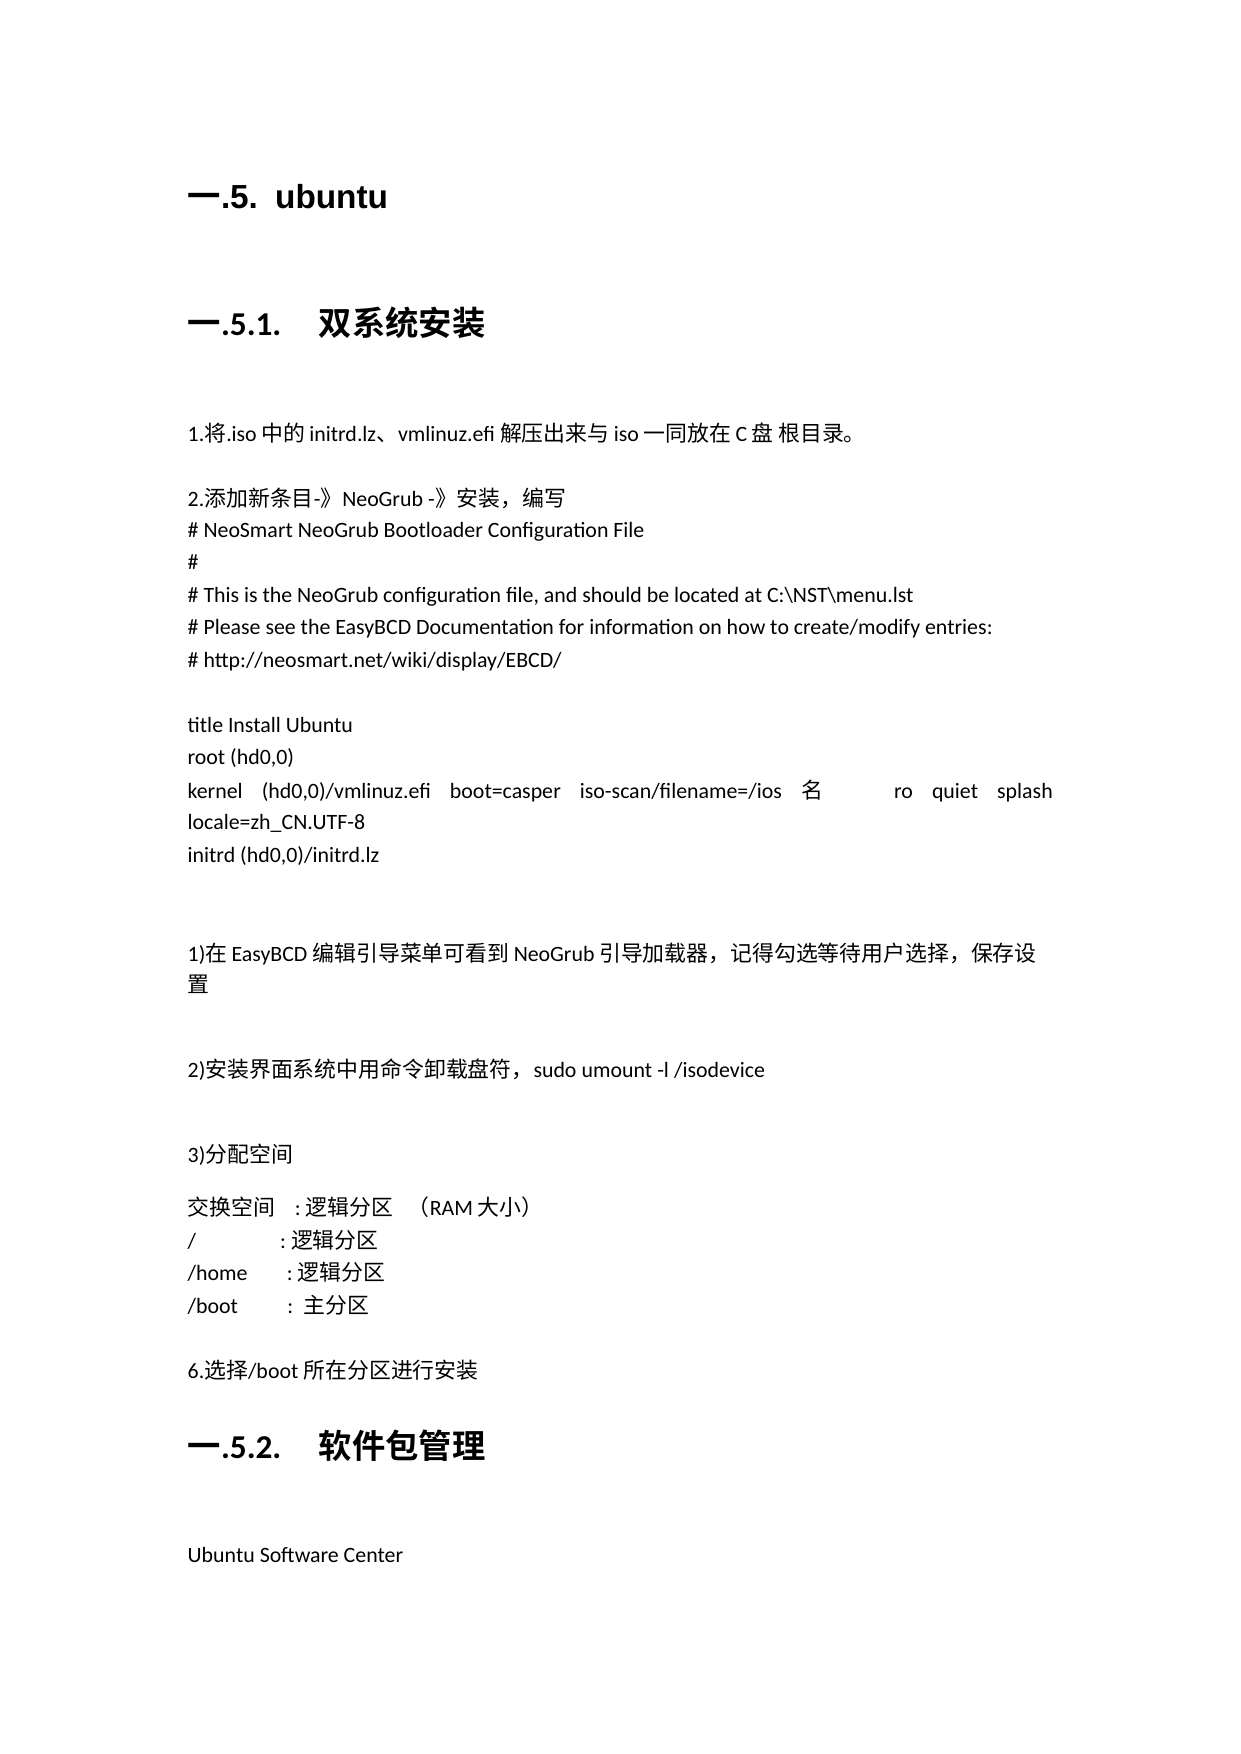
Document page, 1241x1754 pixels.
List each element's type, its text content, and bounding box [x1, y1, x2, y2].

text Ubuntu Software Center [187, 1538, 1053, 1571]
text / : 逻辑分区 [187, 1222, 1053, 1255]
text # This is the NeoGrub configuration file, and should be located at C:\NST\menu.lst [187, 578, 1053, 611]
text initrd (hd0,0)/initrd.lz [187, 838, 1053, 871]
text # NeoSmart NeoGrub Bootloader Configuration File [187, 513, 1053, 546]
text /home : 逻辑分区 [187, 1255, 1053, 1287]
text # http://neosmart.net/wiki/display/EBCD/ [187, 643, 1053, 676]
subtitle ubuntu [187, 162, 1053, 227]
text title Install Ubuntu [187, 708, 1053, 741]
text # [187, 546, 1053, 578]
list 安装界面系统中用命令卸载盘符，sudo umount -l /isodevice [187, 1052, 1053, 1084]
subtitle 软件包管理 [187, 1412, 1053, 1477]
text # Please see the EasyBCD Documentation for information on how to create/modify entries: [187, 611, 1053, 643]
list 在EasyBCD 编辑引导菜单可看到NeoGrub引导加载器，记得勾选等待用户选择，保存设置 [187, 936, 1053, 999]
subtitle 双系统安装 [187, 289, 1053, 354]
text 交换空间 : 逻辑分区 （RAM大小） [187, 1190, 1053, 1222]
text 1.将.iso中的initrd.lz、vmlinuz.efi 解压出来与iso 一同放在C盘 根目录。 [187, 416, 1053, 448]
text kernel (hd0,0)/vmlinuz.efi boot=casper iso-scan/filename=/ios名 ro quiet splash locale=zh_CN.UTF-8 [187, 773, 1053, 838]
text root (hd0,0) [187, 741, 1053, 773]
list 分配空间 [187, 1137, 1053, 1169]
text /boot : 主分区 [187, 1287, 1053, 1320]
text 6.选择/boot 所在分区进行安装 [187, 1352, 1053, 1385]
text 2.添加新条目-》NeoGrub -》安装，编写 [187, 481, 1053, 513]
